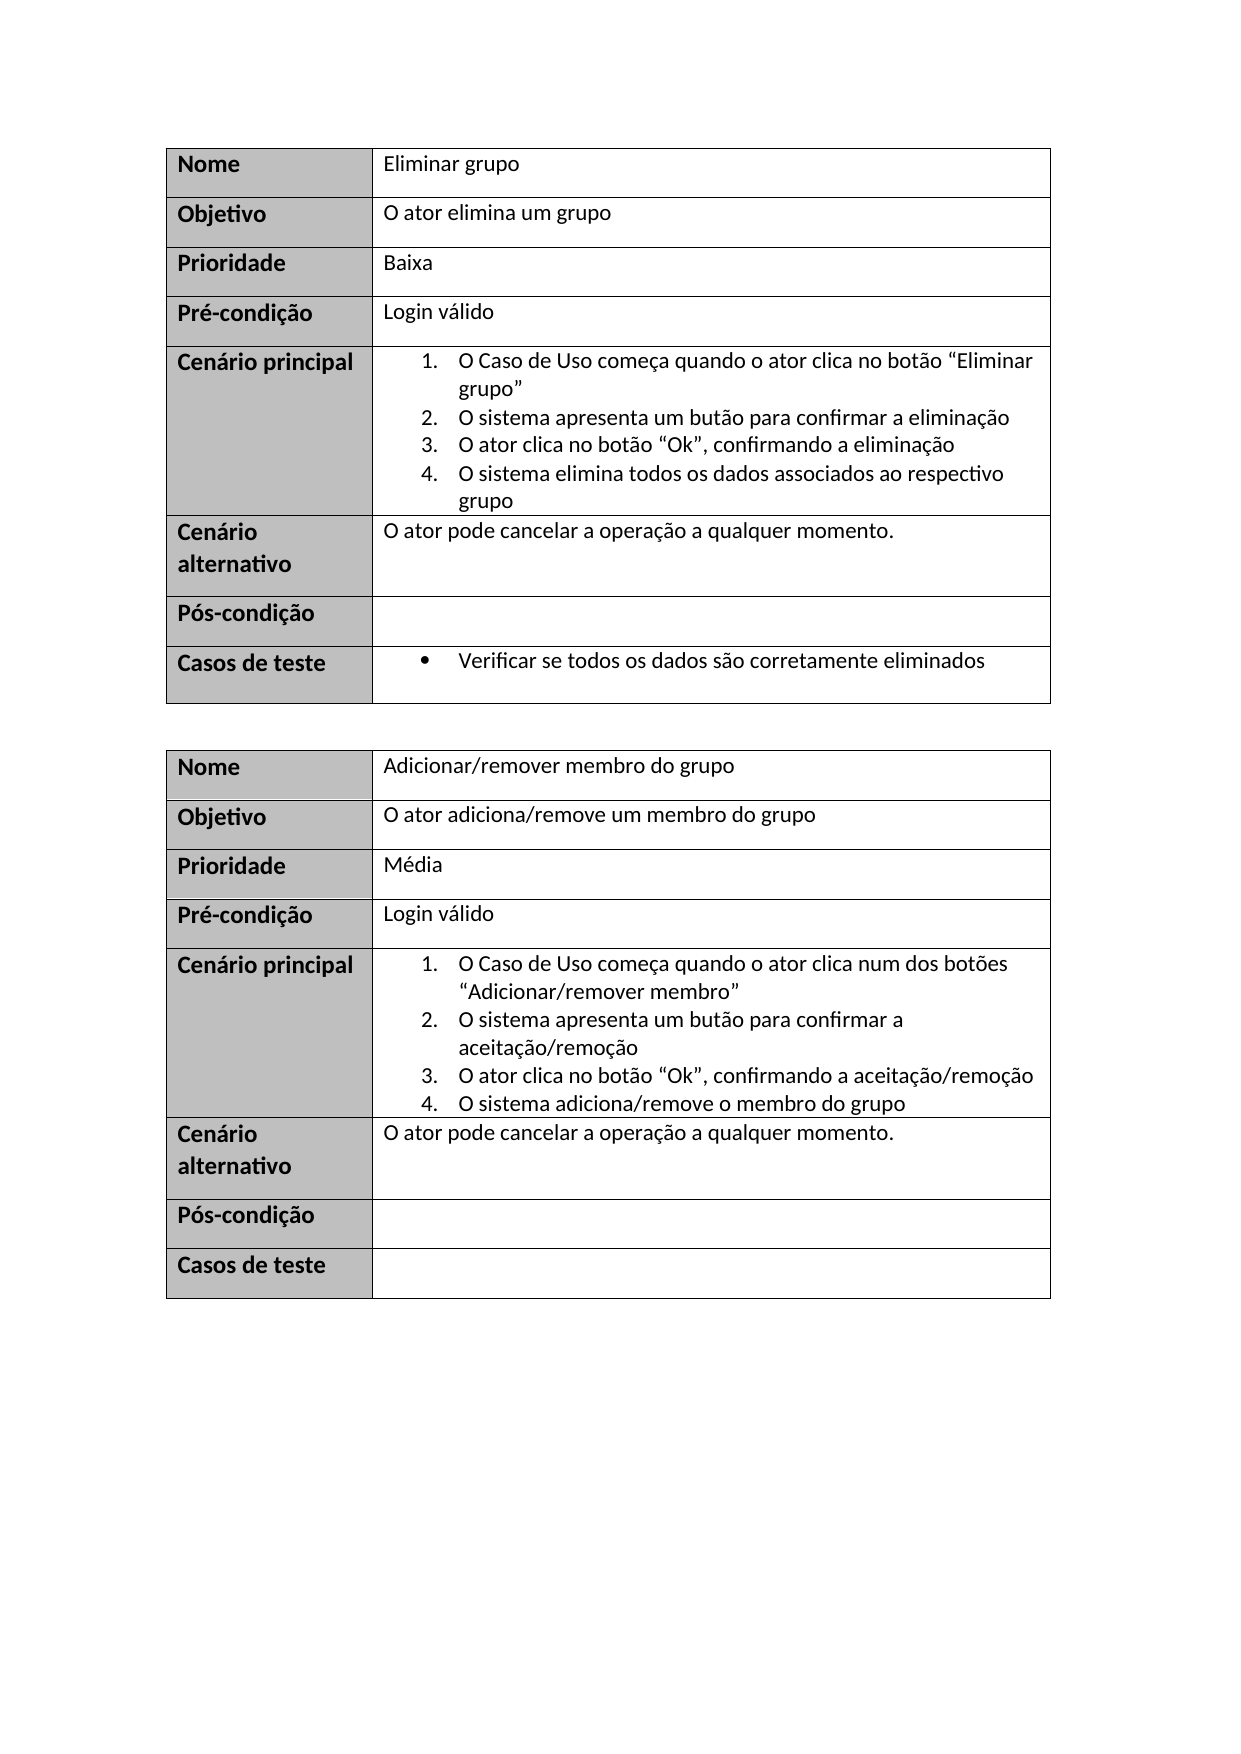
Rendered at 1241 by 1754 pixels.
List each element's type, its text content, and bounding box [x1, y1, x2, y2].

table_cell Cenário principal [167, 949, 372, 1117]
table_cell Login válido [373, 297, 1050, 346]
table_cell Casos de teste [167, 1249, 372, 1298]
table_cell O Caso de Uso começa quando o ator clica no botão “Eliminar grupo” O sistema apresenta um butão para confirmar a eliminação O ator clica no botão “Ok”, confirmando a eliminação O sistema elimina todos os dados associados ao respectivo grupo [373, 347, 1050, 515]
table_cell O ator elimina um grupo [373, 198, 1050, 247]
table_cell Baixa [373, 248, 1050, 296]
table_cell O ator adiciona/remove um membro do grupo [373, 801, 1050, 849]
table_cell Média [373, 850, 1050, 898]
table_header Eliminar grupo [373, 149, 1050, 197]
table_cell Objetivo [167, 198, 372, 247]
table_cell Pré-condição [167, 297, 372, 346]
table_cell Objetivo [167, 801, 372, 849]
table_cell [373, 1200, 1050, 1248]
table_cell Pré-condição [167, 900, 372, 948]
table_cell O Caso de Uso começa quando o ator clica num dos botões “Adicionar/remover membro” O sistema apresenta um butão para confirmar a aceitação/remoção O ator clica no botão “Ok”, confirmando a aceitação/remoção O sistema adiciona/remove o membro do grupo [373, 949, 1050, 1117]
table_cell Casos de teste [167, 647, 372, 703]
table_cell Prioridade [167, 248, 372, 296]
table_cell Pós-condição [167, 597, 372, 646]
table_header Adicionar/remover membro do grupo [373, 751, 1050, 799]
table_cell Cenário alternativo [167, 516, 372, 596]
table_header Nome [167, 751, 372, 799]
table_cell O ator pode cancelar a operação a qualquer momento. [373, 516, 1050, 596]
table_cell O ator pode cancelar a operação a qualquer momento. [373, 1118, 1050, 1199]
table_cell [373, 1249, 1050, 1298]
table_cell Cenário alternativo [167, 1118, 372, 1199]
table_cell [373, 597, 1050, 646]
table_cell Login válido [373, 900, 1050, 948]
table_cell Prioridade [167, 850, 372, 898]
table_header Nome [167, 149, 372, 197]
table_cell Verificar se todos os dados são corretamente eliminados [373, 647, 1050, 703]
table_cell Pós-condição [167, 1200, 372, 1248]
table_cell Cenário principal [167, 347, 372, 515]
